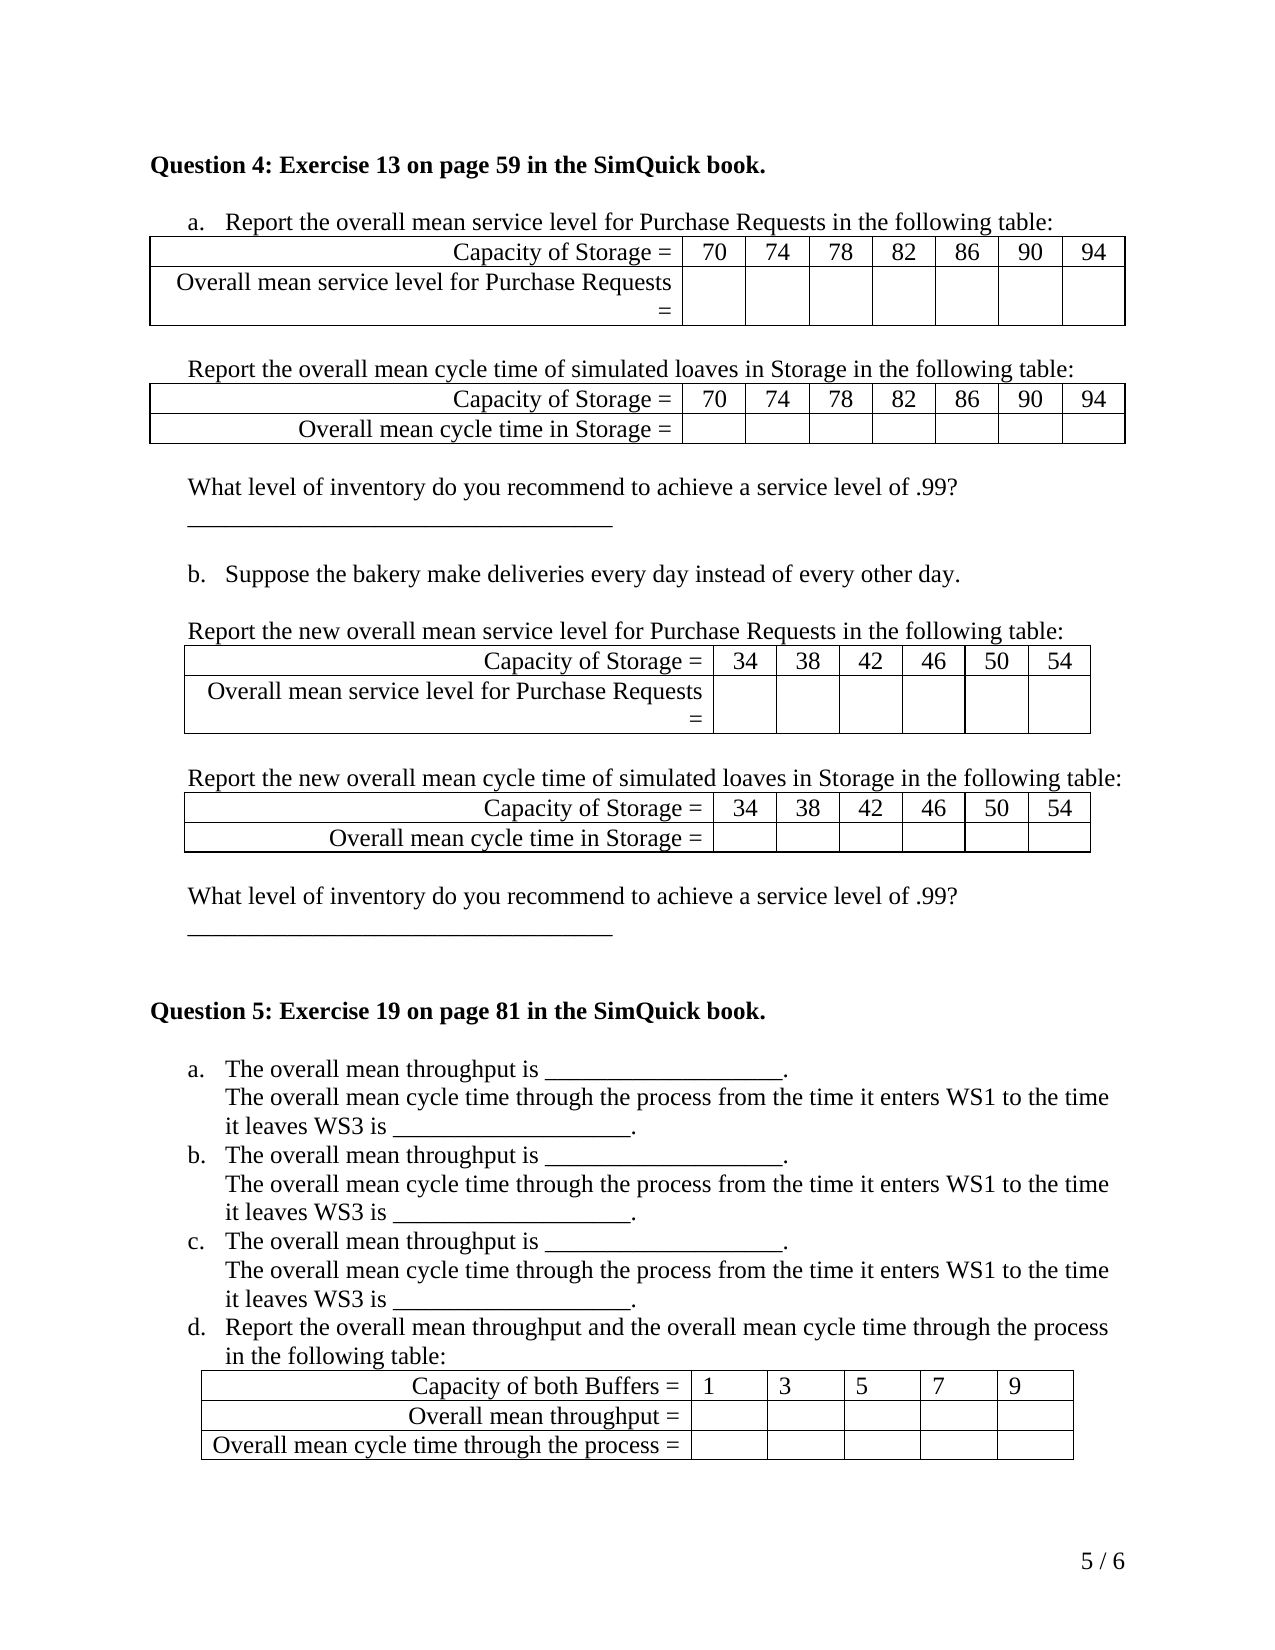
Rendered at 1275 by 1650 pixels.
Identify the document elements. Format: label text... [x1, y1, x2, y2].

table_header Capacity of both Buffers = [202, 1371, 691, 1400]
table_cell [921, 1401, 997, 1429]
table_cell [1029, 676, 1090, 733]
table_header 78 [810, 237, 872, 266]
table_cell [845, 1401, 920, 1429]
table_cell Overall mean service level for Purchase Requests = [185, 676, 713, 733]
table_cell [873, 267, 935, 324]
table_cell [936, 267, 998, 324]
table_cell [1063, 414, 1124, 443]
table_header 70 [683, 384, 745, 413]
table_cell [921, 1431, 997, 1459]
table_header 82 [873, 384, 935, 413]
table_header 1 [692, 1371, 767, 1400]
table_cell Overall mean service level for Purchase Requests = [151, 267, 682, 324]
table_cell [903, 676, 964, 733]
table_header 82 [873, 237, 935, 266]
table_cell [777, 823, 839, 851]
table_cell Overall mean cycle time in Storage = [185, 823, 713, 851]
text What level of inventory do you recommend to achieve a service level of .99? [187, 881, 1125, 910]
table_header 34 [714, 793, 776, 822]
table_cell [903, 823, 964, 851]
table_cell [873, 414, 935, 443]
table_cell [768, 1401, 844, 1429]
list Report the overall mean throughput and the overall mean cycle time through the process in the following table: [187, 1312, 1125, 1370]
table_header 86 [936, 384, 998, 413]
table_cell [998, 1401, 1073, 1429]
table_cell [768, 1431, 844, 1459]
table_header 42 [840, 646, 902, 675]
table_cell [683, 414, 745, 443]
table_cell [777, 676, 839, 733]
table_cell Overall mean cycle time in Storage = [151, 414, 682, 443]
table_header 46 [903, 793, 964, 822]
text What level of inventory do you recommend to achieve a service level of .99? [187, 472, 1125, 501]
table_header 46 [903, 646, 964, 675]
table_header 42 [840, 793, 902, 822]
table_cell [692, 1401, 767, 1429]
table_header 54 [1029, 646, 1090, 675]
table_cell [998, 1431, 1073, 1459]
text __________________________________ [187, 910, 1125, 939]
text Report the overall mean cycle time of simulated loaves in Storage in the following table: [187, 354, 1125, 383]
table_header 74 [746, 384, 809, 413]
list Suppose the bakery make deliveries every day instead of every other day. [187, 559, 1125, 587]
text Report the new overall mean service level for Purchase Requests in the following table: [150, 616, 1125, 645]
table_header 94 [1063, 384, 1124, 413]
table_header Capacity of Storage = [185, 793, 713, 822]
text Question 5: Exercise 19 on page 81 in the SimQuick book. [150, 996, 1125, 1025]
table_header 90 [999, 237, 1062, 266]
table_header 86 [936, 237, 998, 266]
table_header 70 [683, 237, 745, 266]
table_cell [966, 823, 1028, 851]
table_cell [1029, 823, 1090, 851]
table_header 54 [1029, 793, 1090, 822]
table_cell [845, 1431, 920, 1459]
table_cell [714, 823, 776, 851]
table_header 38 [777, 793, 839, 822]
table_cell [692, 1431, 767, 1459]
table_cell [810, 267, 872, 324]
table_header 7 [921, 1371, 997, 1400]
table_cell [746, 414, 809, 443]
table_header 50 [966, 793, 1028, 822]
table_header 34 [714, 646, 776, 675]
table_header 5 [845, 1371, 920, 1400]
table_header 90 [999, 384, 1062, 413]
text Report the new overall mean cycle time of simulated loaves in Storage in the following table: [187, 763, 1125, 792]
table_header 94 [1063, 237, 1124, 266]
table_cell Overall mean cycle time through the process = [202, 1431, 691, 1459]
table_cell [966, 676, 1028, 733]
table_header Capacity of Storage = [151, 384, 682, 413]
table_header Capacity of Storage = [151, 237, 682, 266]
text Question 4: Exercise 13 on page 59 in the SimQuick book. [150, 150, 1125, 179]
table_cell [810, 414, 872, 443]
list Report the overall mean service level for Purchase Requests in the following table: [187, 207, 1125, 236]
table_cell [936, 414, 998, 443]
table_header 38 [777, 646, 839, 675]
table_header 50 [966, 646, 1028, 675]
table_header 3 [768, 1371, 844, 1400]
table_cell [714, 676, 776, 733]
table_cell [999, 414, 1062, 443]
table_header 9 [998, 1371, 1073, 1400]
table_cell [683, 267, 745, 324]
table_cell [746, 267, 809, 324]
table_header 78 [810, 384, 872, 413]
table_cell [1063, 267, 1124, 324]
table_header 74 [746, 237, 809, 266]
text __________________________________ [187, 501, 1125, 530]
table_cell [840, 676, 902, 733]
table_cell [999, 267, 1062, 324]
table_cell [840, 823, 902, 851]
table_cell Overall mean throughput = [202, 1401, 691, 1429]
table_header Capacity of Storage = [185, 646, 713, 675]
